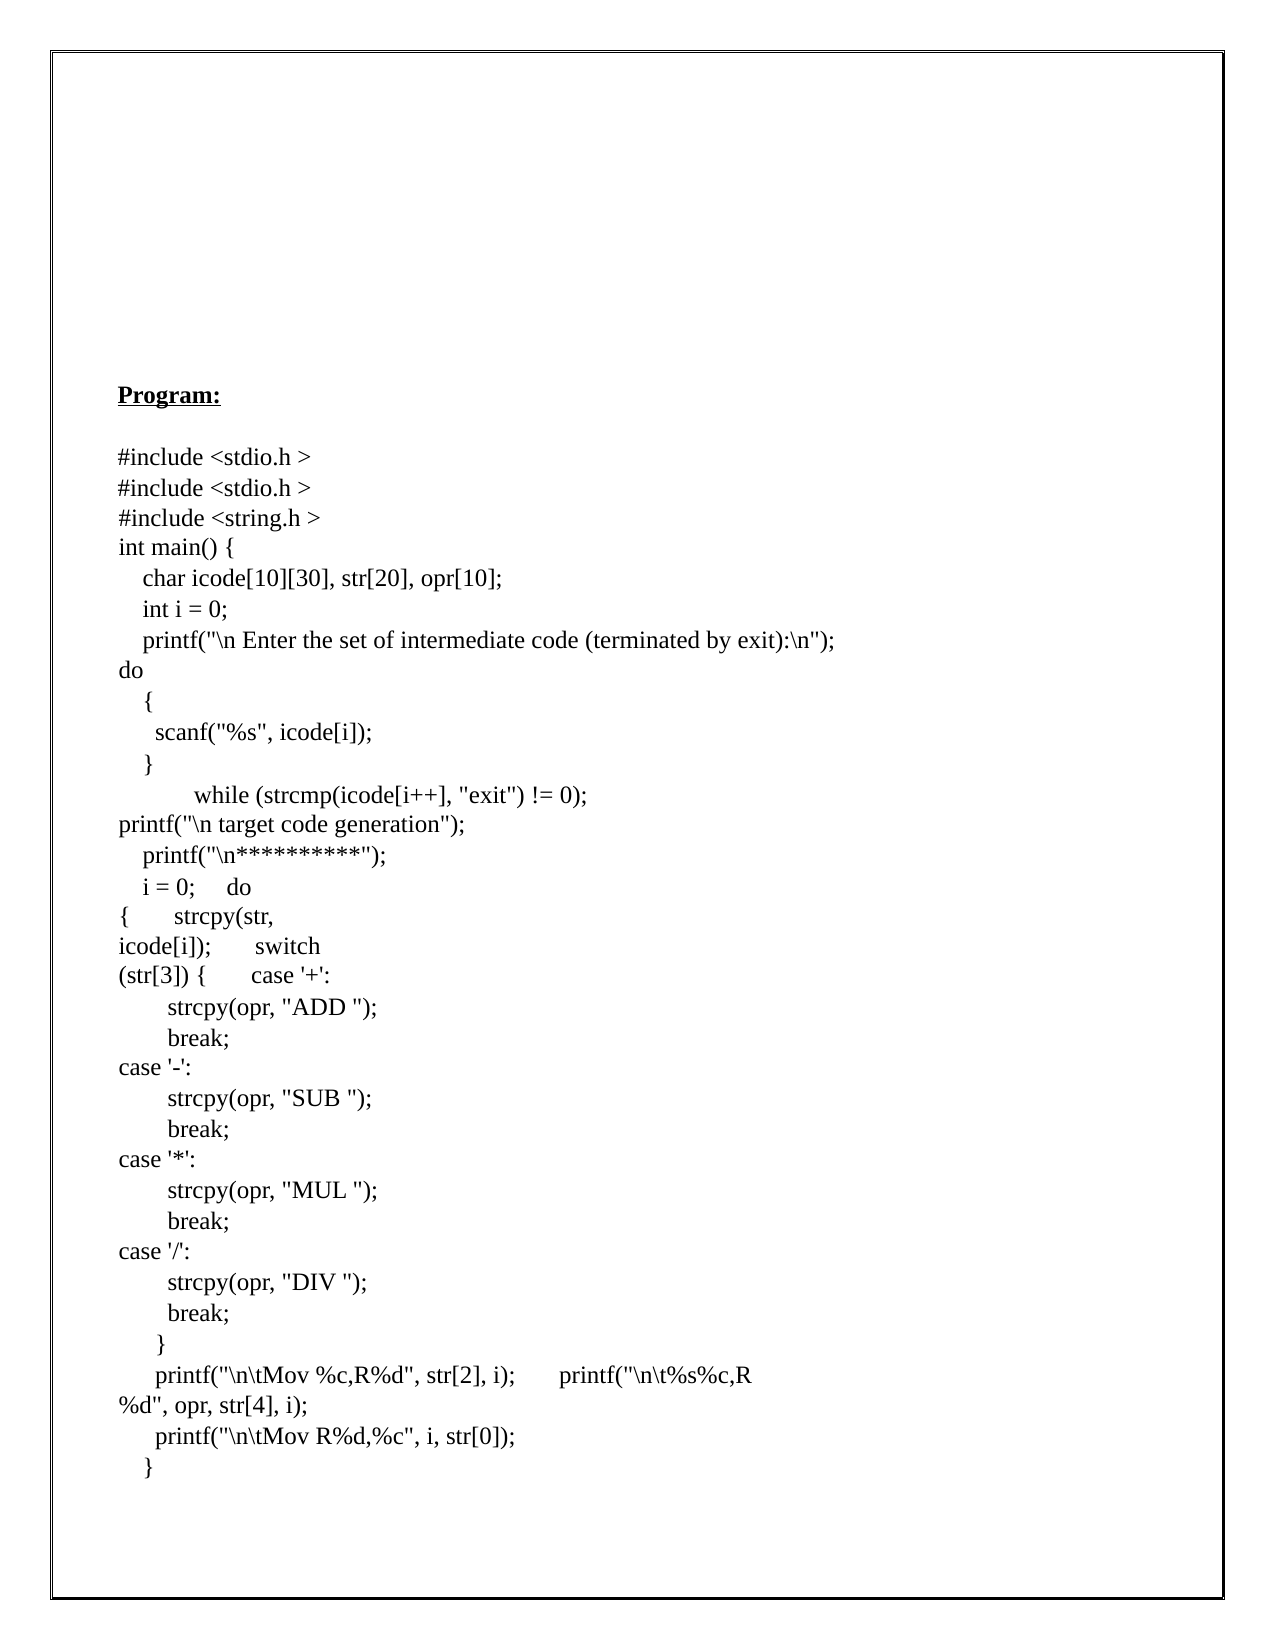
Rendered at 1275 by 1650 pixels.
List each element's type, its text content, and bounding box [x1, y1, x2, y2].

text break; case '-': [117, 1023, 280, 1081]
text #include <stdio.h > [117, 442, 1163, 471]
text break; case '/': [117, 1206, 280, 1265]
text while (strcmp(icode[i++], "exit") != 0); printf("\n target code generation"); [117, 780, 687, 838]
text char icode[10][30], str[20], opr[10]; [117, 563, 1163, 592]
text printf("\n\tMov R%d,%c", i, str[0]); [117, 1421, 1163, 1450]
text scanf("%s", icode[i]); [117, 717, 1163, 746]
text { [117, 686, 1163, 715]
text int i = 0; [117, 594, 1163, 623]
text } [117, 1452, 1163, 1481]
text break; case '*': [117, 1114, 280, 1173]
text i = 0; do { strcpy(str, icode[i]); switch (str[3]) { case '+': [117, 872, 356, 989]
text strcpy(opr, "DIV "); [117, 1267, 1163, 1296]
text strcpy(opr, "SUB "); [117, 1083, 1163, 1112]
text printf("\n Enter the set of intermediate code (terminated by exit):\n"); do [117, 626, 868, 684]
text #include <stdio.h > #include <string.h > int main() { [117, 473, 354, 561]
text } [117, 1329, 1163, 1358]
text printf("\n\tMov %c,R%d", str[2], i); printf("\n\t%s%c,R%d", opr, str[4], i); [117, 1361, 766, 1419]
text printf("\n**********"); [117, 841, 1163, 869]
text Program: [117, 380, 1163, 408]
text strcpy(opr, "ADD "); [117, 992, 1163, 1020]
text strcpy(opr, "MUL "); [117, 1175, 1163, 1204]
text break; [117, 1298, 1163, 1327]
text } [117, 749, 1163, 777]
